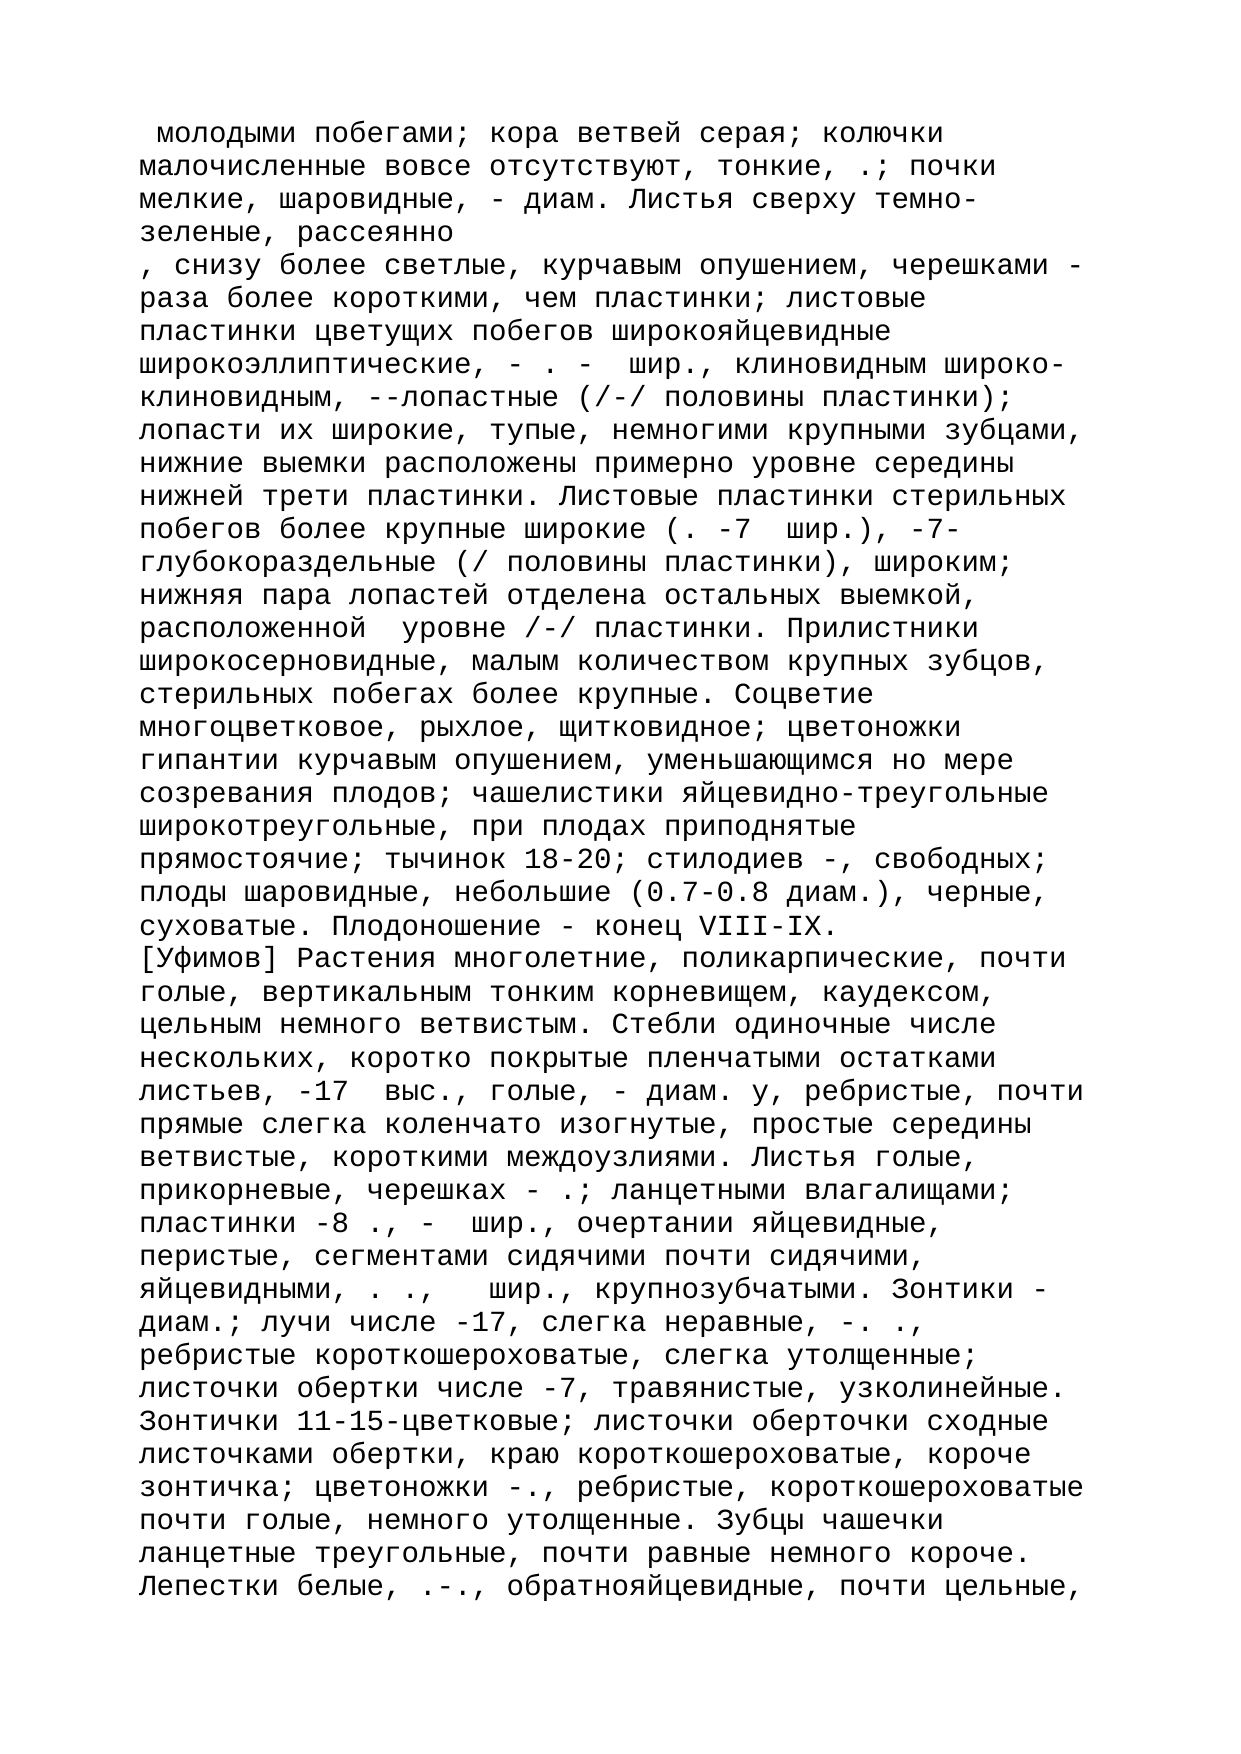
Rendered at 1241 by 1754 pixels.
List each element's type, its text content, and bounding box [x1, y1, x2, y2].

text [139, 944, 1101, 1604]
text , снизу более светлые, курчавым опушением, черешками - раза более короткими, чем пластинки; листовые пластинки цветущих побегов широкояйцевидные широкоэллиптические, - . - шир., клиновидным широко-клиновидным, --лопастные (/-/ половины пластинки); лопасти их широкие, тупые, немногими крупными зубцами, нижние выемки расположены примерно уровне середины нижней трети пластинки. Листовые пластинки стерильных побегов более крупные широкие (. -7 шир.), -7-глубокораздельные (/ половины пластинки), широким; нижняя пара лопастей отделена остальных выемкой, расположенной уровне /-/ пластинки. Прилистники широкосерновидные, малым количеством крупных зубцов, стерильных побегах более крупные. Соцветие многоцветковое, рыхлое, щитковидное; цветоножки гипантии курчавым опушением, уменьшающимся но мере созревания плодов; чашелистики яйцевидно-треугольные широкотреугольные, при плодах приподнятые прямостоячие; тычинок 18-20; стилодиев -, свободных; плоды шаровидные, небольшие (0.7-0.8 диам.), черные, суховатые. Плодоношение - конец VIII-IX. [139, 250, 1101, 944]
text молодыми побегами; кора ветвей серая; колючки малочисленные вовсе отсутствуют, тонкие, .; почки мелкие, шаровидные, - диам. Листья сверху темно-зеленые, рассеянно [139, 118, 1101, 250]
